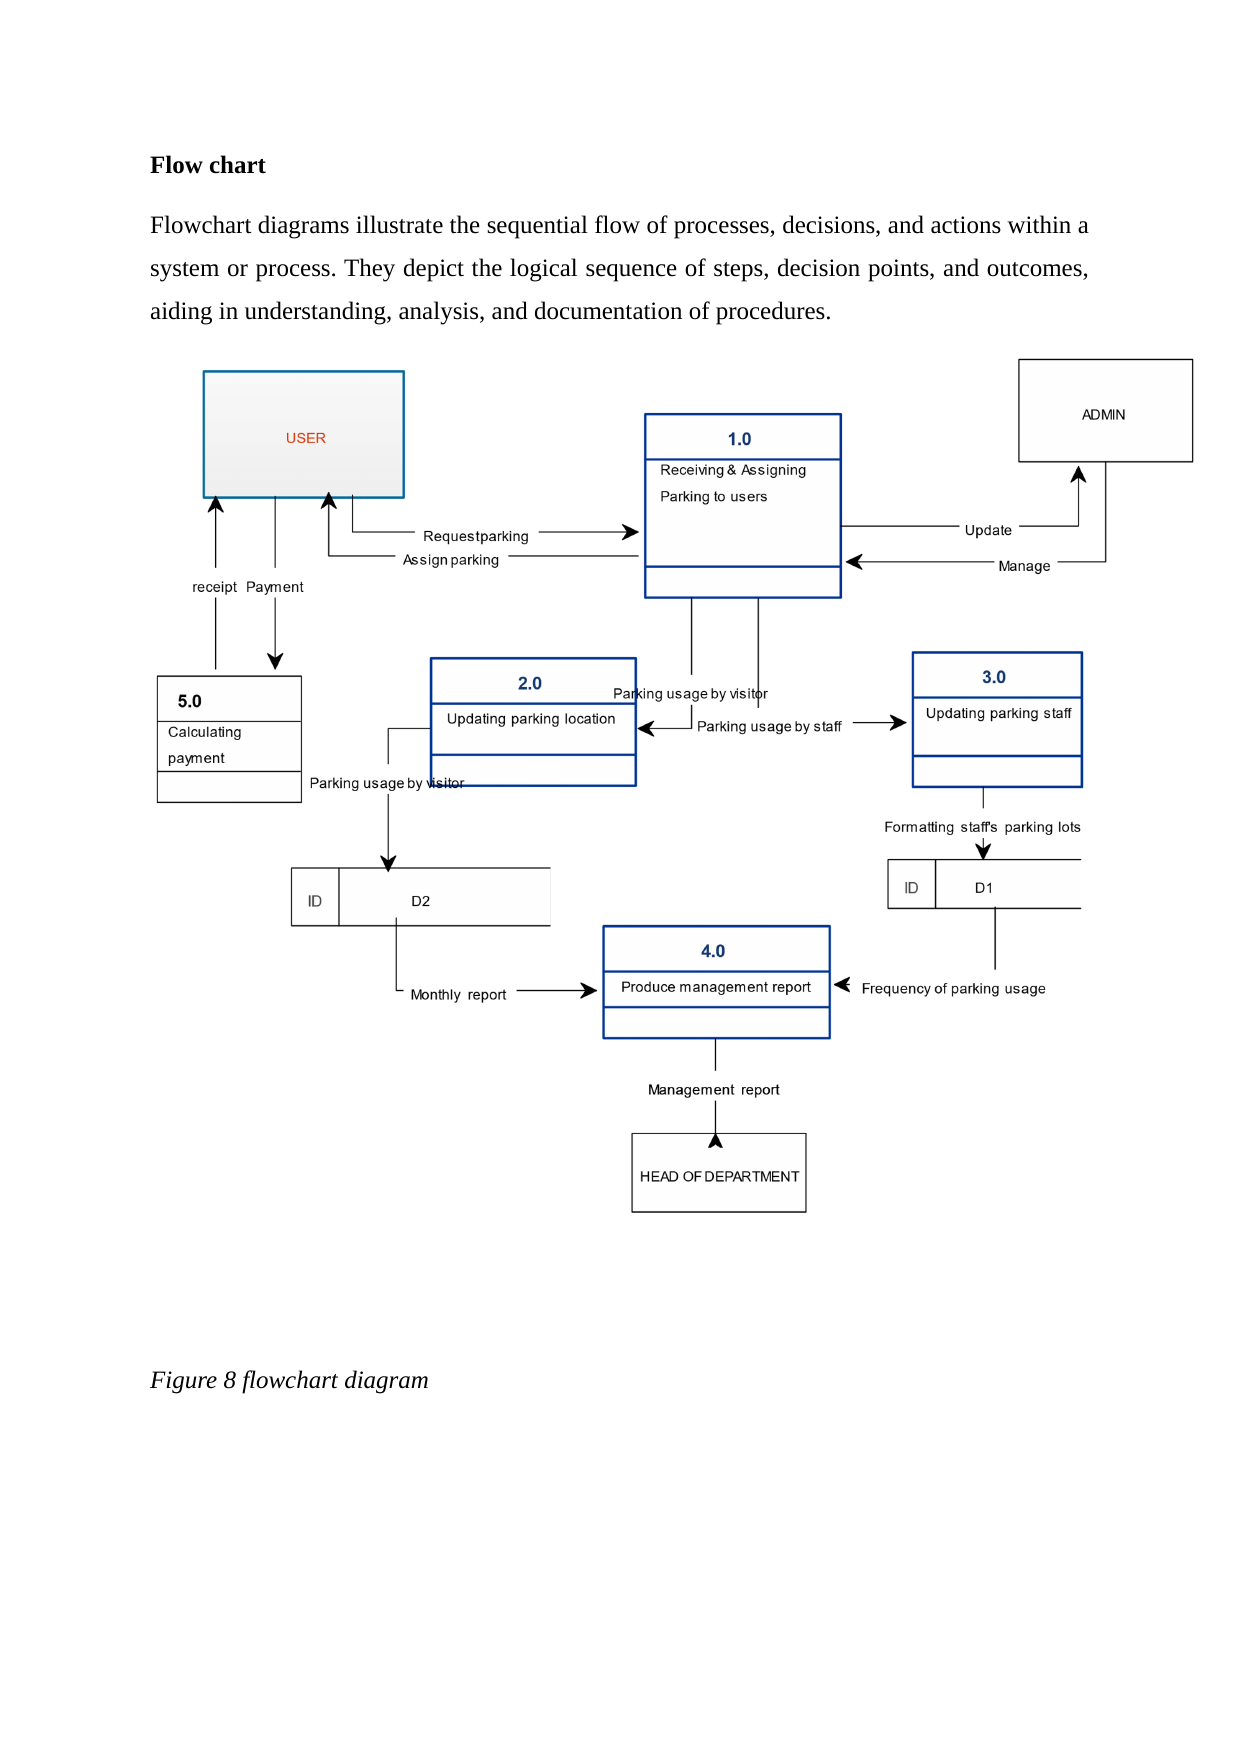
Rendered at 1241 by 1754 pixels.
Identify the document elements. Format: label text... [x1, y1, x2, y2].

text Flow chart [150, 150, 1090, 179]
text Flowchart diagrams illustrate the sequential flow of processes, decisions, and actions within a system or process. They depict the logical sequence of steps, decision points, and outcomes, aiding in understanding, analysis, and documentation of procedures. [150, 210, 1090, 325]
text Figure 8 flowchart diagram [150, 1366, 1090, 1394]
picture [150, 355, 1196, 1216]
